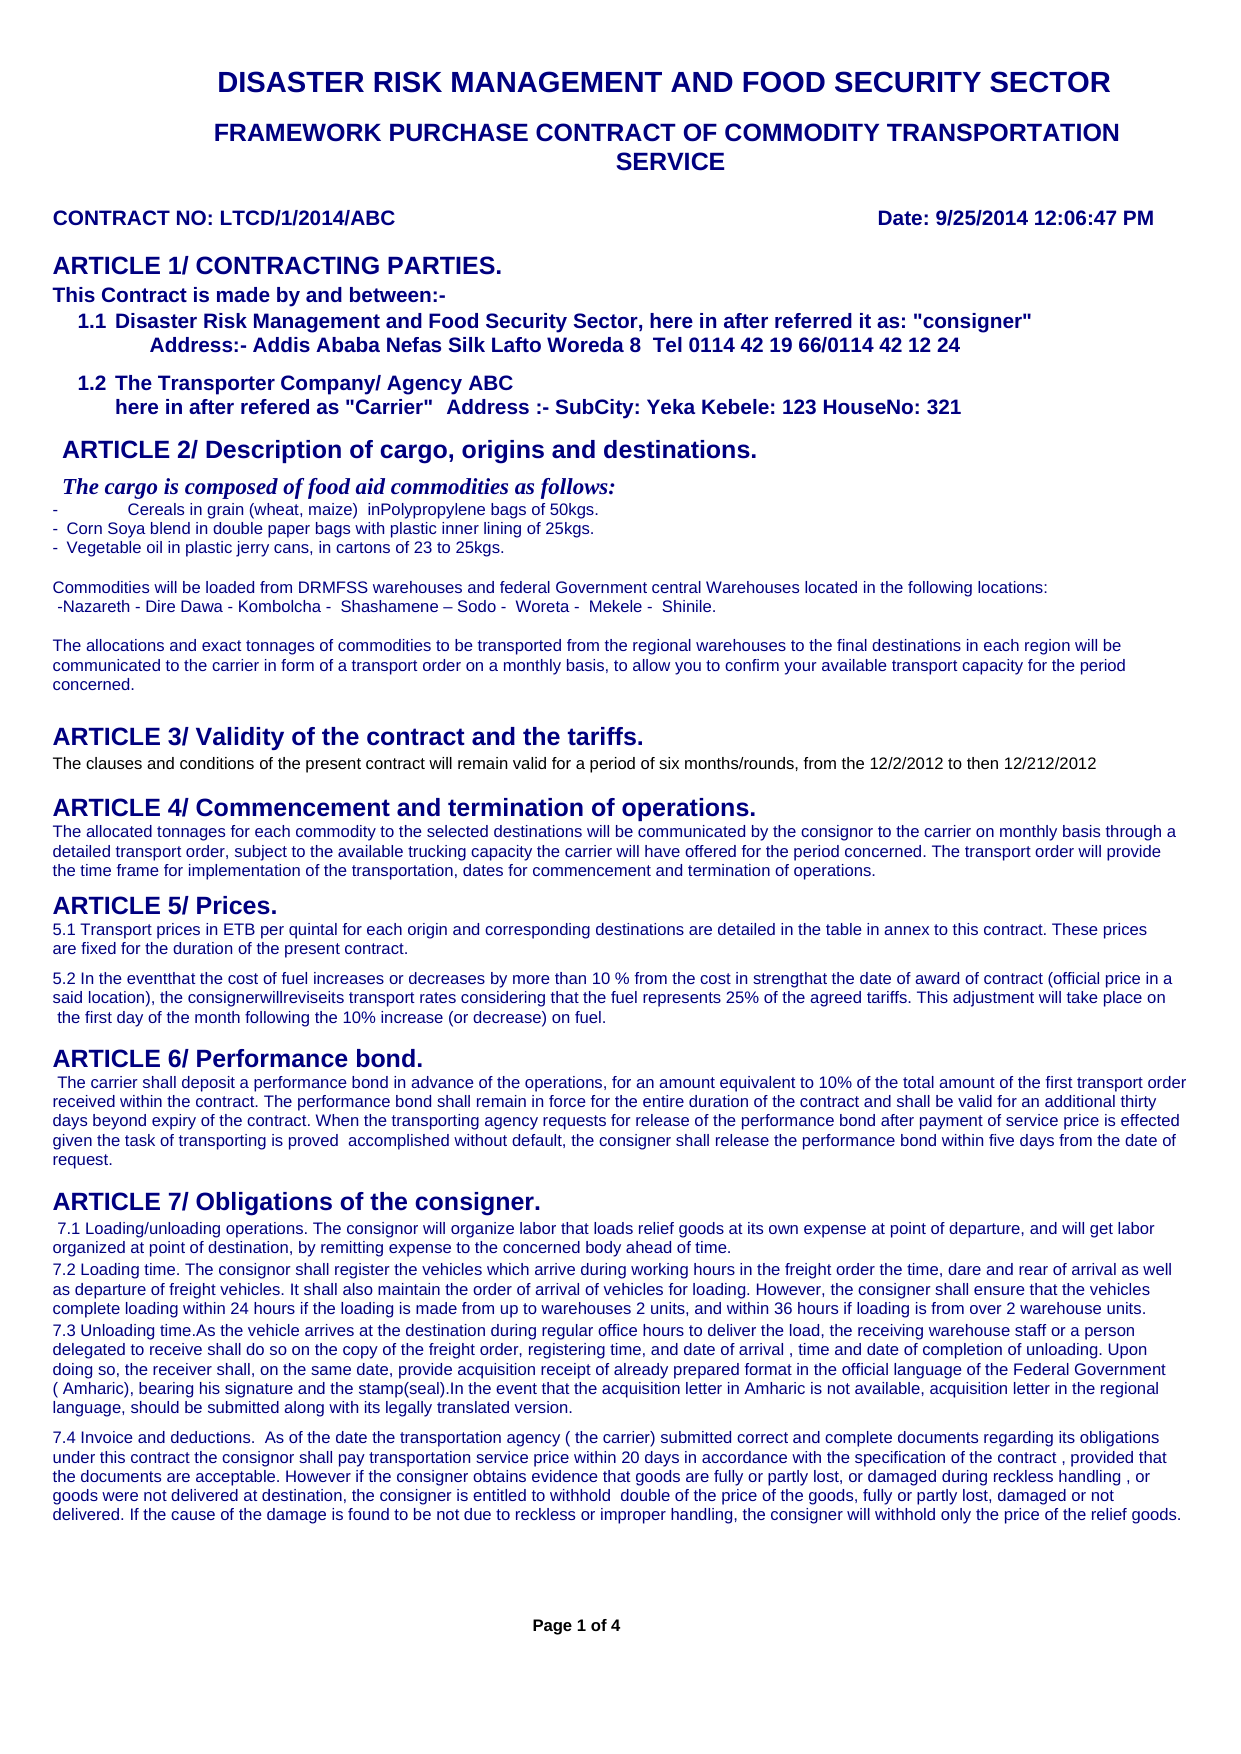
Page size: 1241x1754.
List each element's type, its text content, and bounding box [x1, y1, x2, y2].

text Page 1 of 4 [52, 1616, 1188, 1635]
text ARTICLE 1/ CONTRACTING PARTIES. [52, 251, 1188, 280]
text - Cereals in grain (wheat, maize) inPolypropylene bags of 50kgs. [52, 499, 1188, 519]
text FRAMEWORK PURCHASE CONTRACT OF COMMODITY TRANSPORTATION [52, 118, 1188, 146]
text ARTICLE 4/ Commencement and termination of operations. [52, 793, 1188, 822]
text organized at point of destination, by remitting expense to the concerned body ahead of time. [52, 1238, 1188, 1257]
text - Vegetable oil in plastic jerry cans, in cartons of 23 to 25kgs. [52, 538, 1188, 557]
text ARTICLE 2/ Description of cargo, origins and destinations. [52, 435, 1188, 464]
text the first day of the month following the 10% increase (or decrease) on fuel. [52, 1007, 1188, 1027]
text ARTICLE 3/ Validity of the contract and the tariffs. [52, 722, 1188, 751]
text 5.2 In the eventthat the cost of fuel increases or decreases by more than 10 % from the cost in strengthat the date of award of contract (official price in a [52, 969, 1188, 988]
text 1.1 Disaster Risk Management and Food Security Sector, here in after referred it as: "consigner" [52, 309, 1188, 333]
text 7.2 Loading time. The consignor shall register the vehicles which arrive during working hours in the freight order the time, dare and rear of arrival as well as departure of freight vehicles. It shall also maintain the order of arrival of vehicles for loading. However, the consigner shall ensure that the vehicles complete loading within 24 hours if the loading is made from up to warehouses 2 units, and within 36 hours if loading is from over 2 warehouse units. [52, 1260, 1188, 1318]
text DISASTER RISK MANAGEMENT AND FOOD SECURITY SECTOR [52, 65, 1188, 98]
text SERVICE [52, 146, 1188, 175]
text Address:- Addis Ababa Nefas Silk Lafto Woreda 8 Tel 0114 42 19 66/0114 42 12 24 [52, 333, 1188, 357]
text -Nazareth - Dire Dawa - Kombolcha - Shashamene – Sodo - Woreta - Mekele - Shinile. [52, 597, 1188, 616]
text CONTRACT NO: LTCD/1/2014/ABC Date: 9/25/2014 12:06:47 PM [52, 205, 1188, 229]
text The cargo is composed of food aid commodities as follows: [52, 473, 1188, 499]
text delegated to receive shall do so on the copy of the freight order, registering time, and date of arrival , time and date of completion of unloading. Upon doing so, the receiver shall, on the same date, provide acquisition receipt of already prepared format in the official language of the Federal Government ( Amharic), bearing his signature and the stamp(seal).In the event that the acquisition letter in Amharic is not available, acquisition letter in the regional language, should be submitted along with its legally translated version. [52, 1340, 1188, 1417]
text are fixed for the duration of the present contract. [52, 939, 1188, 958]
text ARTICLE 6/ Performance bond. [52, 1044, 1188, 1073]
text The carrier shall deposit a performance bond in advance of the operations, for an amount equivalent to 10% of the total amount of the first transport order received within the contract. The performance bond shall remain in force for the entire duration of the contract and shall be valid for an additional thirty days beyond expiry of the contract. When the transporting agency requests for release of the performance bond after payment of service price is effected given the task of transporting is proved accomplished without default, the consigner shall release the performance bond within five days from the date of request. [52, 1073, 1188, 1169]
text detailed transport order, subject to the available trucking capacity the carrier will have offered for the period concerned. The transport order will provide the time frame for implementation of the transportation, dates for commencement and termination of operations. [52, 841, 1188, 880]
text here in after refered as "Carrier" Address :- SubCity: Yeka Kebele: 123 HouseNo: 321 [52, 395, 1188, 419]
text This Contract is made by and between:- [52, 283, 1188, 307]
text 7.3 Unloading time.As the vehicle arrives at the destination during regular office hours to deliver the load, the receiving warehouse staff or a person [52, 1321, 1188, 1340]
text 1.2 The Transporter Company/ Agency ABC [52, 371, 1188, 395]
text said location), the consignerwillreviseits transport rates considering that the fuel represents 25% of the agreed tariffs. This adjustment will take place on [52, 988, 1188, 1007]
text 7.1 Loading/unloading operations. The consignor will organize labor that loads relief goods at its own expense at point of departure, and will get labor [52, 1218, 1188, 1238]
text The allocated tonnages for each commodity to the selected destinations will be communicated by the consignor to the carrier on monthly basis through a [52, 822, 1188, 841]
text The clauses and conditions of the present contract will remain valid for a period of six months/rounds, from the 12/2/2012 to then 12/212/2012 [52, 754, 1188, 773]
text Commodities will be loaded from DRMFSS warehouses and federal Government central Warehouses located in the following locations: [52, 577, 1188, 597]
text The allocations and exact tonnages of commodities to be transported from the regional warehouses to the final destinations in each region will be communicated to the carrier in form of a transport order on a monthly basis, to allow you to confirm your available transport capacity for the period concerned. [52, 636, 1188, 694]
text - Corn Soya blend in double paper bags with plastic inner lining of 25kgs. [52, 519, 1188, 538]
text 7.4 Invoice and deductions. As of the date the transportation agency ( the carrier) submitted correct and complete documents regarding its obligations under this contract the consignor shall pay transportation service price within 20 days in accordance with the specification of the contract , provided that the documents are acceptable. However if the consigner obtains evidence that goods are fully or partly lost, or damaged during reckless handling , or goods were not delivered at destination, the consigner is entitled to withhold double of the price of the goods, fully or partly lost, damaged or not delivered. If the cause of the damage is found to be not due to reckless or improper handling, the consigner will withhold only the price of the relief goods. [52, 1428, 1188, 1524]
text ARTICLE 5/ Prices. [52, 891, 1188, 920]
text 5.1 Transport prices in ETB per quintal for each origin and corresponding destinations are detailed in the table in annex to this contract. These prices [52, 920, 1188, 939]
text ARTICLE 7/ Obligations of the consigner. [52, 1186, 1188, 1215]
